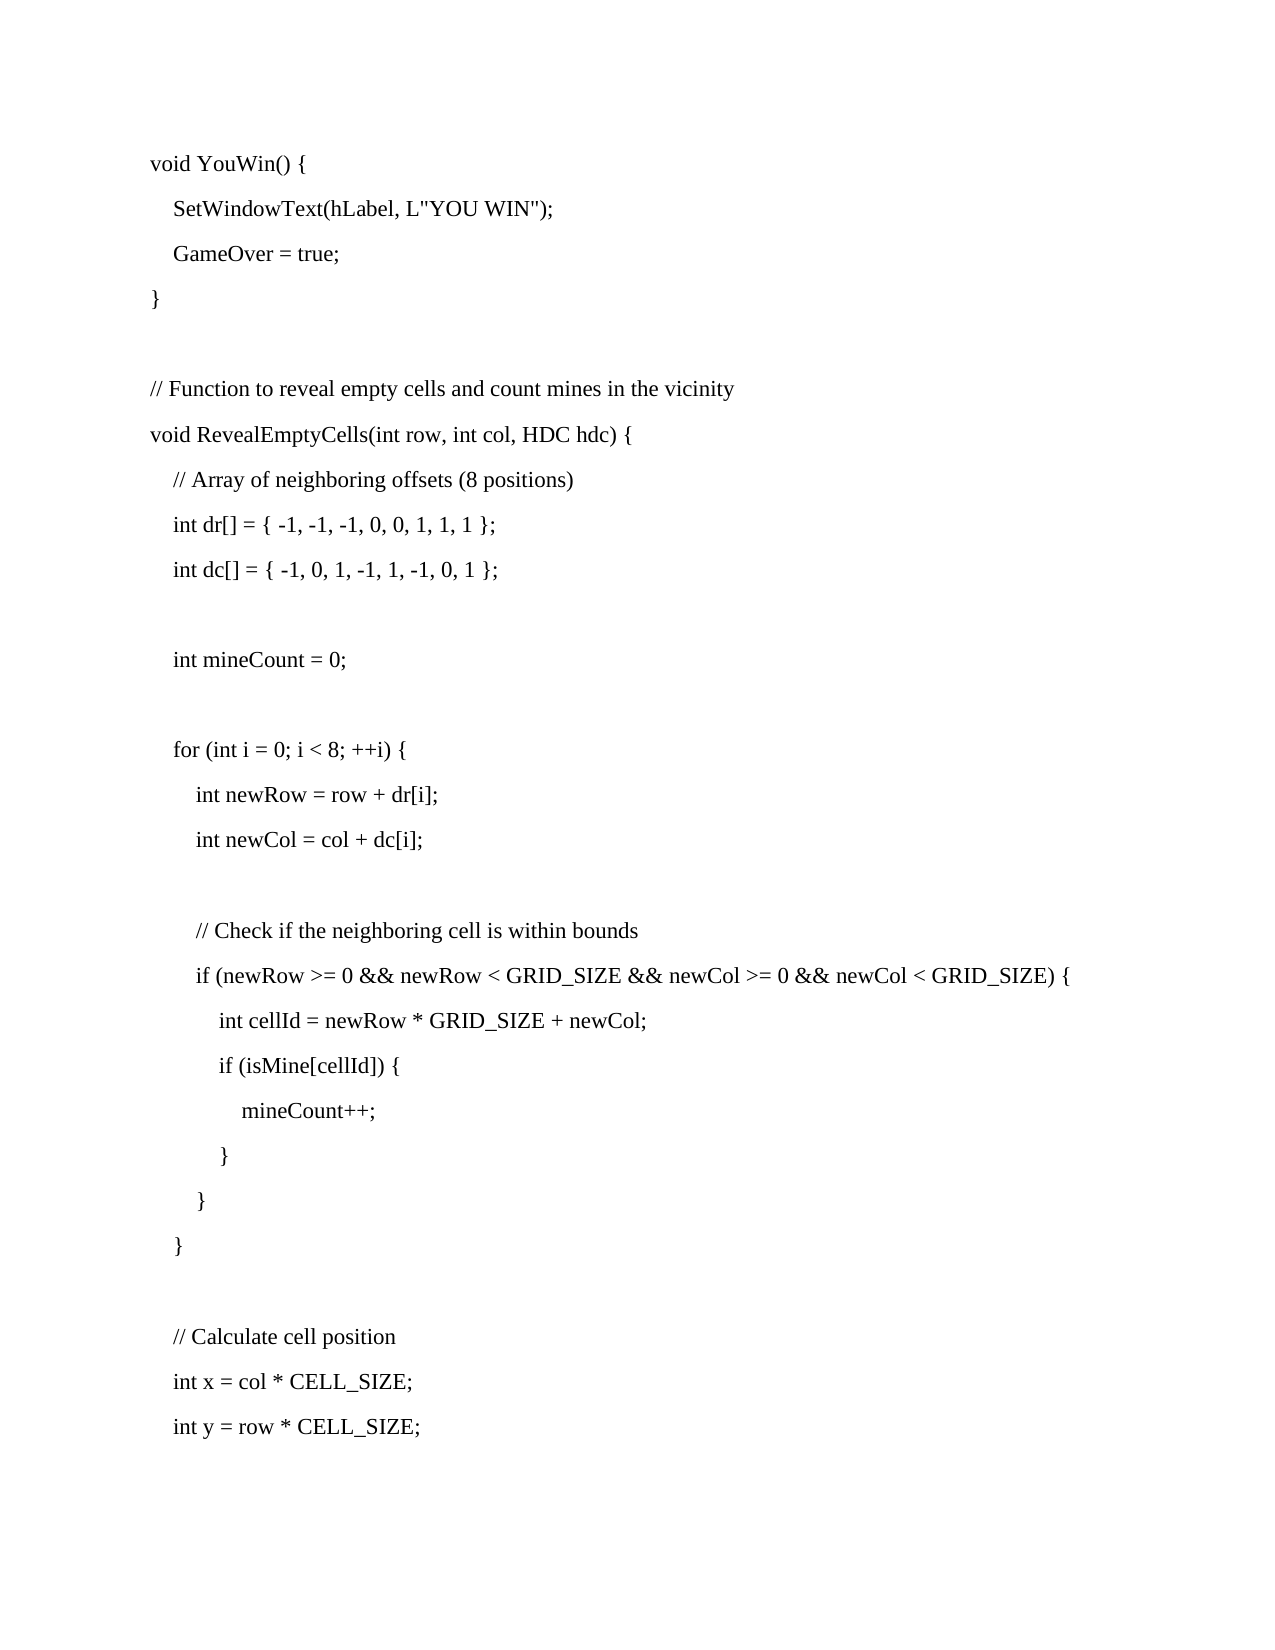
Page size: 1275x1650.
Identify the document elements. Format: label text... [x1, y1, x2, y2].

text // Function to reveal empty cells and count mines in the vicinity [150, 376, 1125, 402]
text int mineCount = 0; [150, 646, 1125, 672]
text // Check if the neighboring cell is within bounds [150, 917, 1125, 943]
text } [150, 1142, 1125, 1169]
text int dr[] = { -1, -1, -1, 0, 0, 1, 1, 1 }; [150, 511, 1125, 537]
text int newCol = col + dc[i]; [150, 827, 1125, 853]
text void RevealEmptyCells(int row, int col, HDC hdc) { [150, 421, 1125, 447]
text GameOver = true; [150, 240, 1125, 267]
text } [150, 1232, 1125, 1259]
text for (int i = 0; i < 8; ++i) { [150, 736, 1125, 763]
text int dc[] = { -1, 0, 1, -1, 1, -1, 0, 1 }; [150, 556, 1125, 582]
text SetWindowText(hLabel, L"YOU WIN"); [150, 195, 1125, 221]
text int newRow = row + dr[i]; [150, 781, 1125, 808]
text } [150, 1187, 1125, 1214]
text int x = col * CELL_SIZE; [150, 1368, 1125, 1394]
text // Array of neighboring offsets (8 positions) [150, 466, 1125, 492]
text } [150, 285, 1125, 312]
text int cellId = newRow * GRID_SIZE + newCol; [150, 1007, 1125, 1033]
text // Calculate cell position [150, 1323, 1125, 1349]
text if (isMine[cellId]) { [150, 1052, 1125, 1078]
text if (newRow >= 0 && newRow < GRID_SIZE && newCol >= 0 && newCol < GRID_SIZE) { [150, 962, 1125, 988]
text void YouWin() { [150, 150, 1125, 176]
text int y = row * CELL_SIZE; [150, 1413, 1125, 1439]
text mineCount++; [150, 1097, 1125, 1123]
